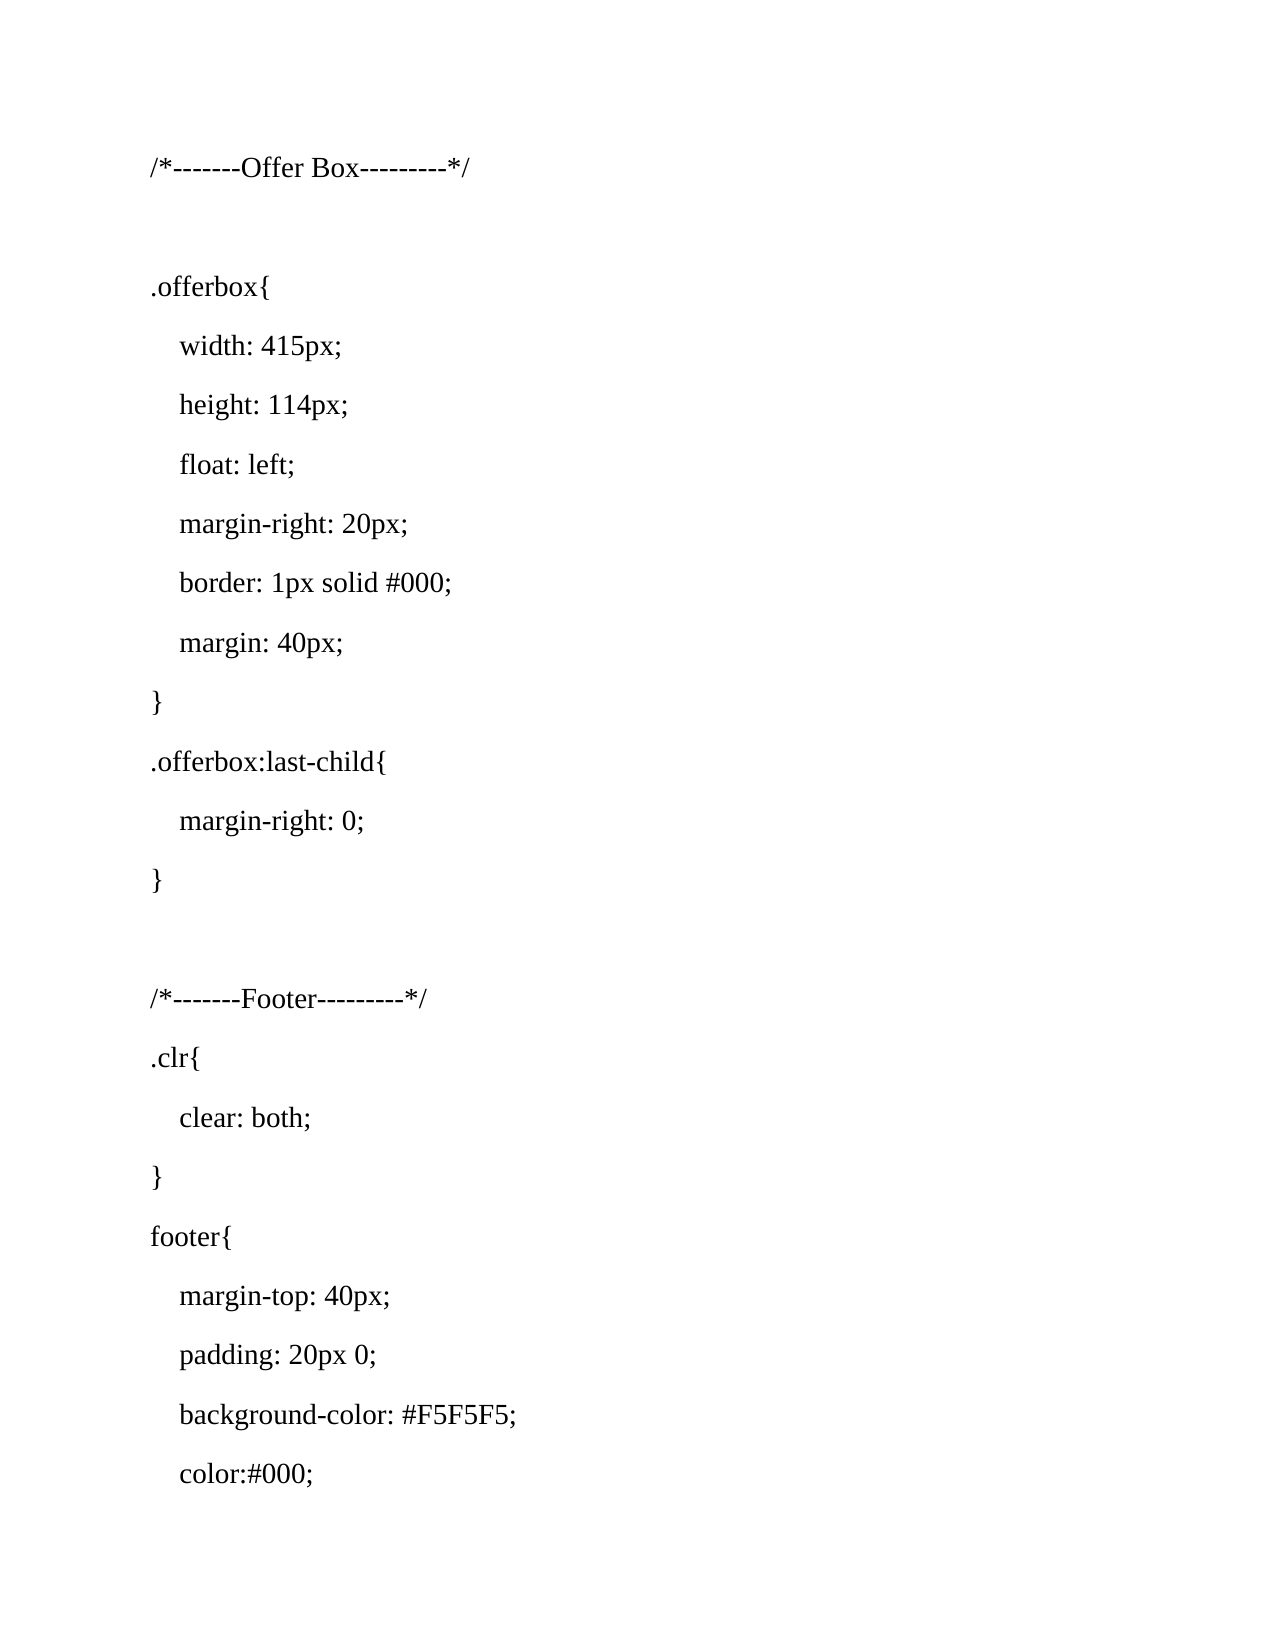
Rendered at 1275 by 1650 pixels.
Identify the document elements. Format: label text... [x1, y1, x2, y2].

text clear: both; [150, 1100, 1125, 1133]
text margin-top: 40px; [150, 1278, 1125, 1312]
text .clr{ [150, 1041, 1125, 1074]
text padding: 20px 0; [150, 1337, 1125, 1371]
text margin-right: 20px; [150, 506, 1125, 540]
text border: 1px solid #000; [150, 566, 1125, 599]
text } [150, 862, 1125, 896]
text margin-right: 0; [150, 803, 1125, 837]
text footer{ [150, 1219, 1125, 1252]
text margin: 40px; [150, 625, 1125, 658]
text width: 415px; [150, 328, 1125, 362]
text height: 114px; [150, 387, 1125, 421]
text } [150, 684, 1125, 718]
text .offerbox{ [150, 269, 1125, 302]
text } [150, 1159, 1125, 1193]
text color:#000; [150, 1456, 1125, 1490]
text float: left; [150, 447, 1125, 480]
text /*-------Footer---------*/ [150, 981, 1125, 1015]
text background-color: #F5F5F5; [150, 1397, 1125, 1430]
text .offerbox:last-child{ [150, 744, 1125, 777]
text /*-------Offer Box---------*/ [150, 150, 1125, 183]
